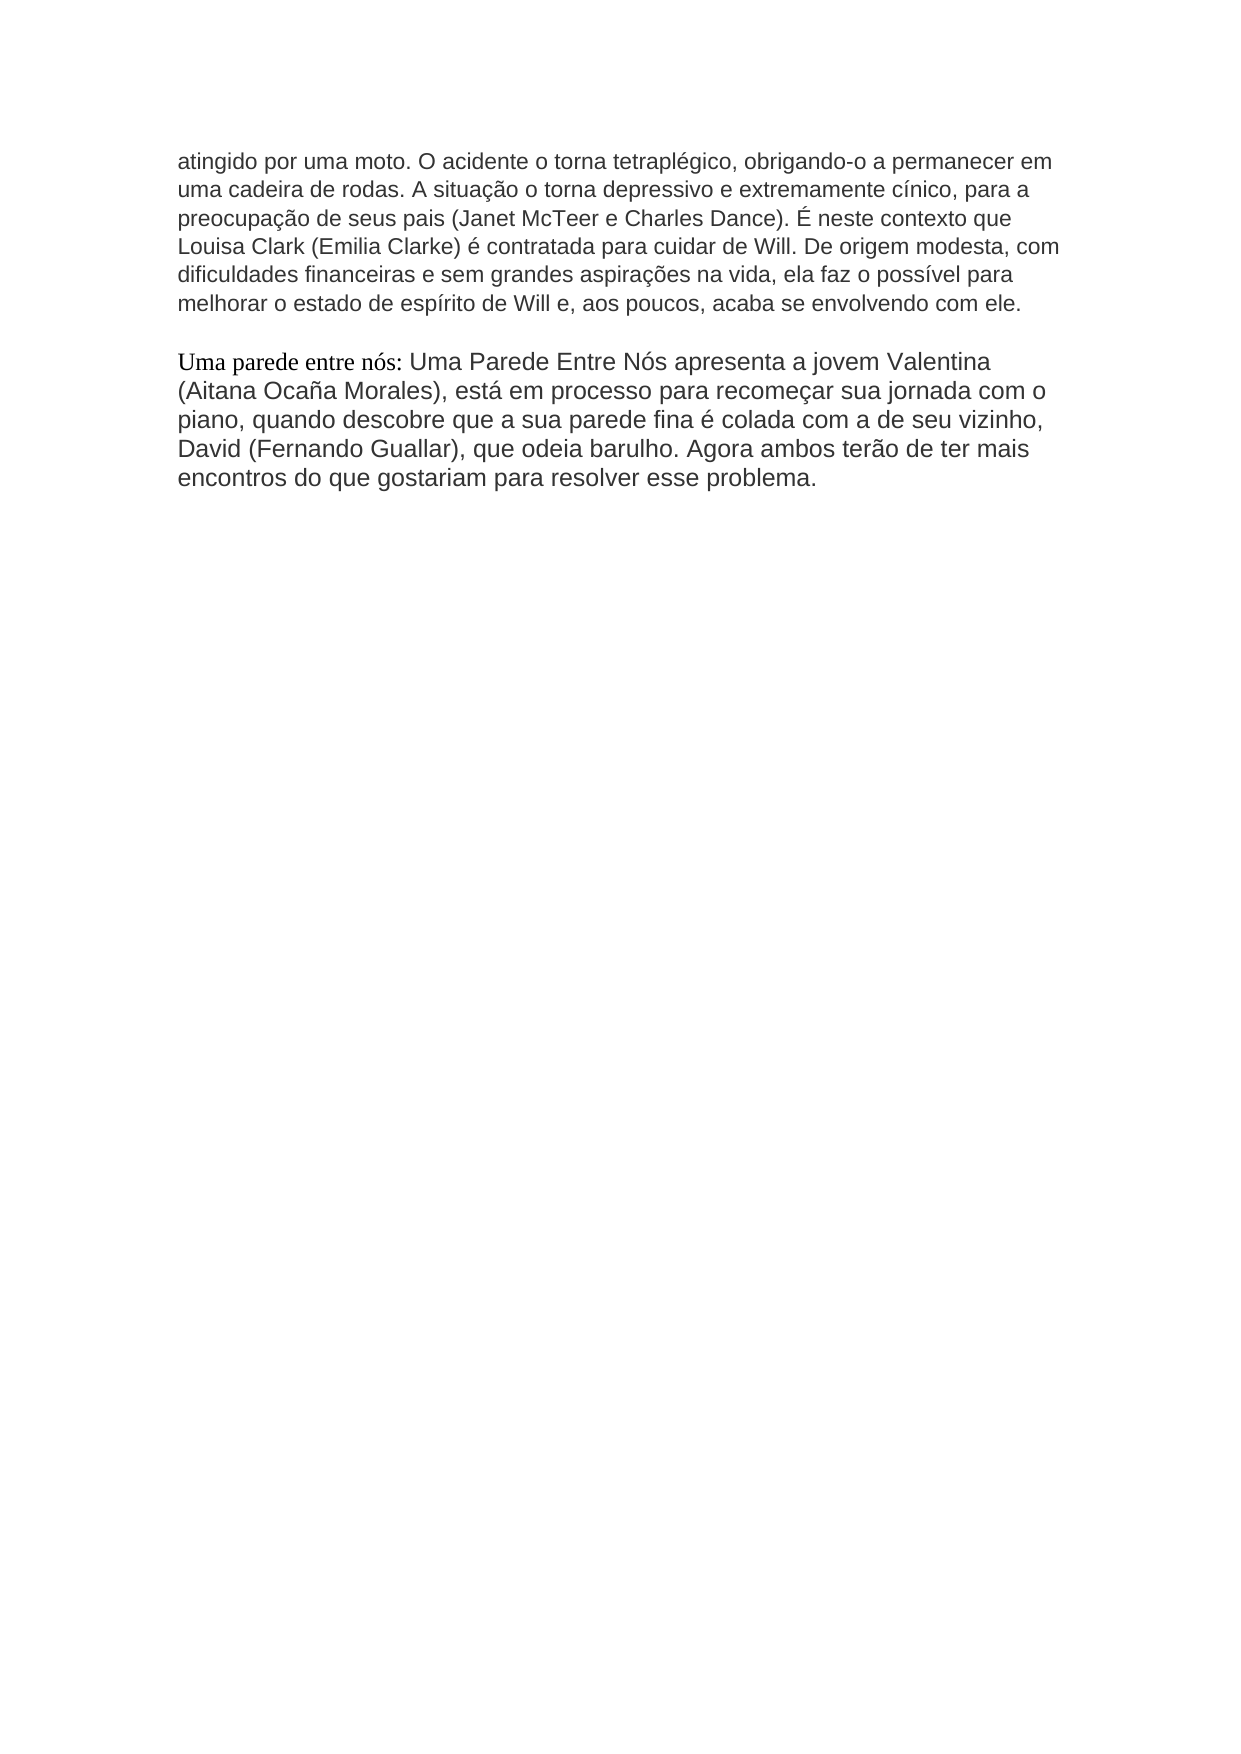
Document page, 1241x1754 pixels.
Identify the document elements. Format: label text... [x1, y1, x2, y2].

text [177, 148, 1063, 316]
text Uma parede entre nós: Uma Parede Entre Nós apresenta a jovem Valentina (Aitana Ocaña Morales), está em processo para recomeçar sua jornada com o piano, quando descobre que a sua parede fina é colada com a de seu vizinho, David (Fernando Guallar), que odeia barulho. Agora ambos terão de ter mais encontros do que gostariam para resolver esse problema. [177, 347, 1063, 491]
